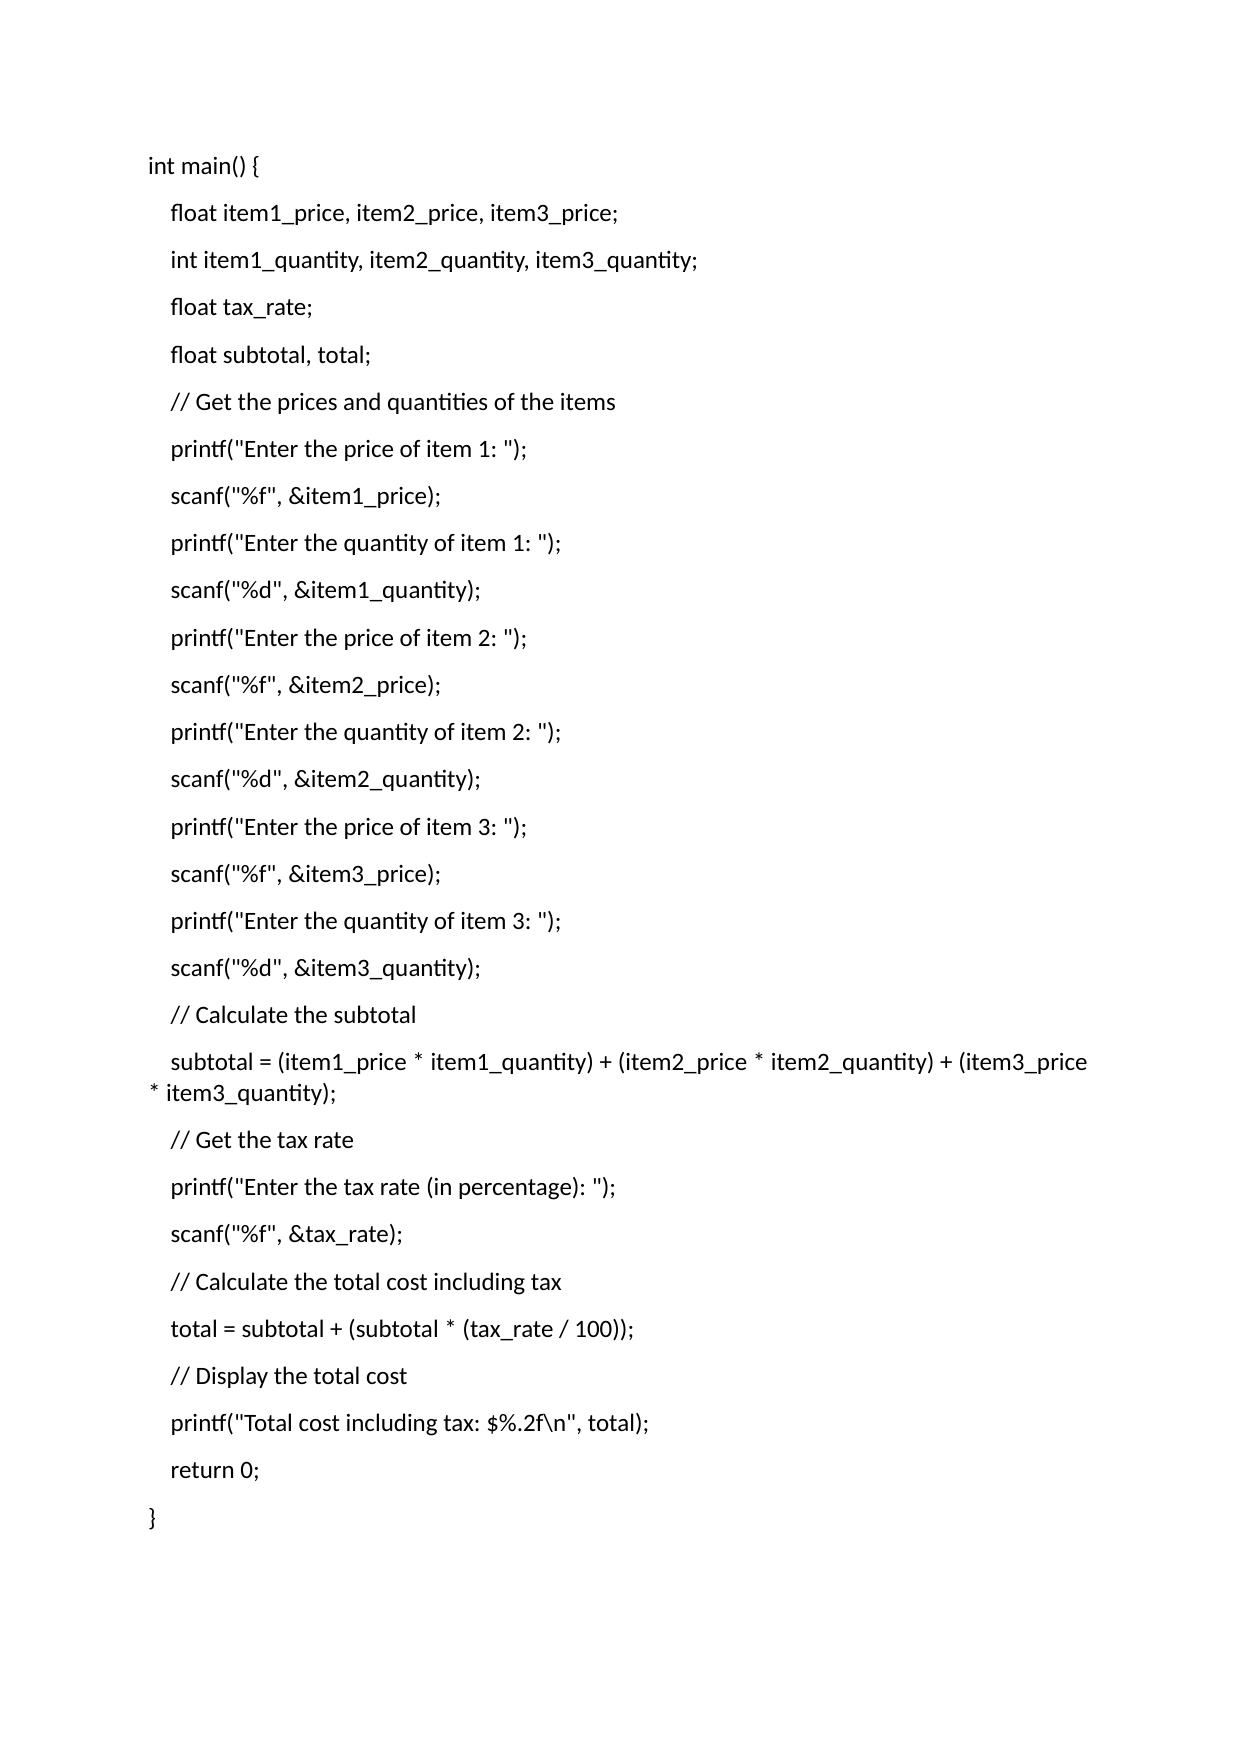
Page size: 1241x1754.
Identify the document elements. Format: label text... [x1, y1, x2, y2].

text int main() { [148, 150, 1092, 181]
text printf("Enter the price of item 3: "); [148, 811, 1092, 841]
text printf("Enter the tax rate (in percentage): "); [148, 1171, 1092, 1202]
text // Display the total cost [148, 1360, 1092, 1391]
text scanf("%d", &item2_quantity); [148, 763, 1092, 794]
text // Get the tax rate [148, 1124, 1092, 1155]
text float item1_price, item2_price, item3_price; [148, 197, 1092, 228]
text scanf("%d", &item3_quantity); [148, 952, 1092, 983]
text scanf("%f", &item2_price); [148, 669, 1092, 699]
text printf("Enter the quantity of item 3: "); [148, 905, 1092, 936]
text scanf("%d", &item1_quantity); [148, 575, 1092, 605]
text printf("Enter the price of item 2: "); [148, 622, 1092, 652]
text // Calculate the total cost including tax [148, 1266, 1092, 1296]
text subtotal = (item1_price * item1_quantity) + (item2_price * item2_quantity) + (item3_price * item3_quantity); [148, 1047, 1092, 1108]
text total = subtotal + (subtotal * (tax_rate / 100)); [148, 1313, 1092, 1343]
text printf("Enter the quantity of item 1: "); [148, 527, 1092, 558]
text printf("Enter the quantity of item 2: "); [148, 716, 1092, 747]
text scanf("%f", &item3_price); [148, 858, 1092, 888]
text printf("Total cost including tax: $%.2f\n", total); [148, 1407, 1092, 1438]
text // Get the prices and quantities of the items [148, 386, 1092, 416]
text scanf("%f", &tax_rate); [148, 1219, 1092, 1249]
text scanf("%f", &item1_price); [148, 480, 1092, 511]
text } [148, 1502, 1092, 1532]
text return 0; [148, 1454, 1092, 1485]
text printf("Enter the price of item 1: "); [148, 433, 1092, 464]
text float subtotal, total; [148, 339, 1092, 369]
text // Calculate the subtotal [148, 999, 1092, 1030]
text int item1_quantity, item2_quantity, item3_quantity; [148, 244, 1092, 275]
text float tax_rate; [148, 292, 1092, 322]
